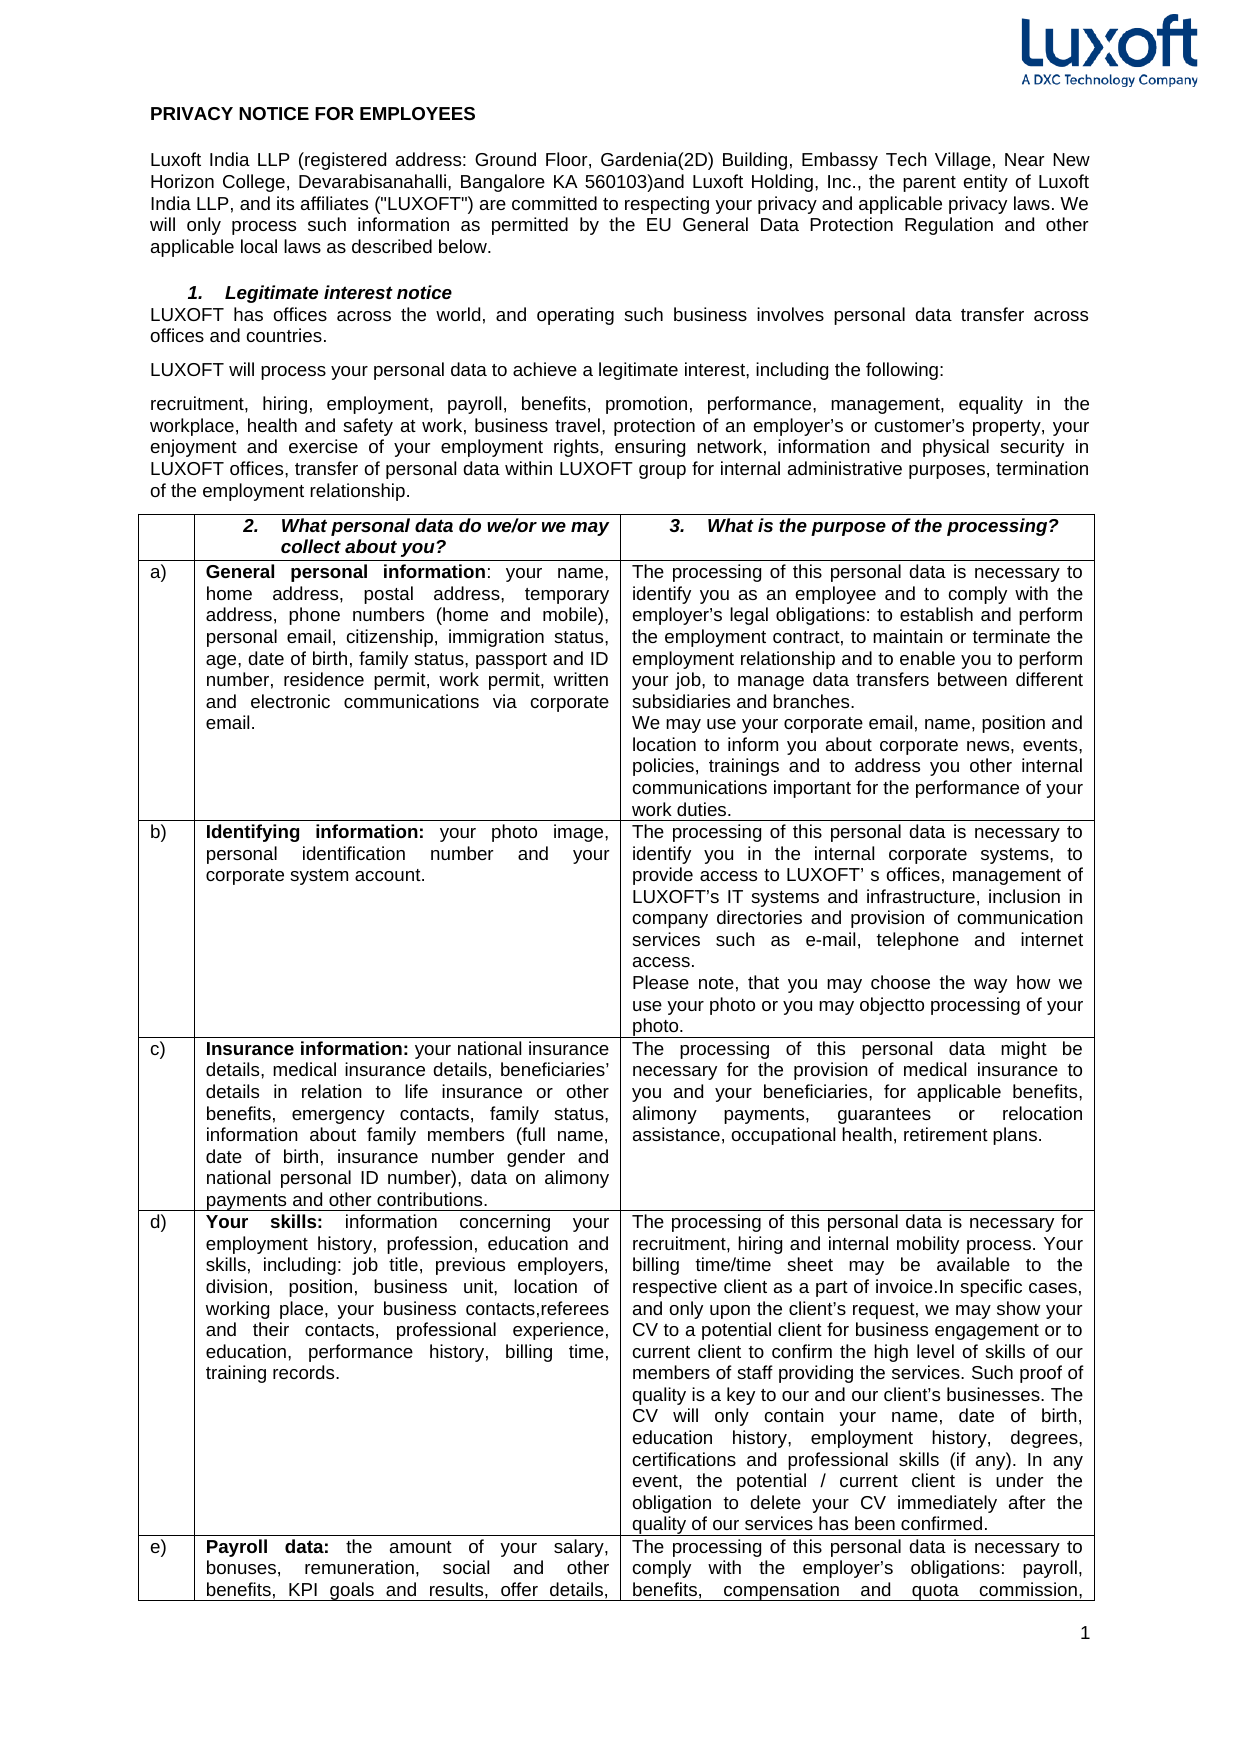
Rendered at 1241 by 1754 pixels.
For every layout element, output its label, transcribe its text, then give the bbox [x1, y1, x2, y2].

table_cell Insurance information: your national insurance details, medical insurance details, beneficiaries’ details in relation to life insurance or other benefits, emergency contacts, family status, information about family members (full name, date of birth, insurance number gender and national personal ID number), data on alimony payments and other contributions. [195, 1038, 620, 1210]
picture [1021, 14, 1198, 87]
table_cell General personal information: your name, home address, postal address, temporary address, phone numbers (home and mobile), personal email, citizenship, immigration status, age, date of birth, family status, passport and ID number, residence permit, work permit, written and electronic communications via corporate email. [195, 561, 620, 820]
table_cell [139, 1038, 194, 1210]
table_cell Identifying information: your photo image, personal identification number and your corporate system account. [195, 821, 620, 1037]
text PRIVACY NOTICE FOR EMPLOYEES [150, 103, 1090, 124]
table_header What personal data do we/or we may collect about you? [195, 515, 620, 560]
table_cell The processing of this personal data is necessary to identify you in the internal corporate systems, to provide access to LUXOFT’ s offices, management of LUXOFT’s IT systems and infrastructure, inclusion in company directories and provision of communication services such as e-mail, telephone and internet access. Please note, that you may choose the way how we use your photo or you may objectto processing of your photo. [621, 821, 1094, 1037]
table_cell The processing of this personal data is necessary for recruitment, hiring and internal mobility process. Your billing time/time sheet may be available to the respective client as a part of invoice.In specific cases, and only upon the client’s request, we may show your CV to a potential client for business engagement or to current client to confirm the high level of skills of our members of staff providing the services. Such proof of quality is a key to our and our client’s businesses. The CV will only contain your name, date of birth, education history, employment history, degrees, certifications and professional skills (if any). In any event, the potential / current client is under the obligation to delete your CV immediately after the quality of our services has been confirmed. [621, 1211, 1094, 1534]
table_header What is the purpose of the processing? [621, 515, 1094, 560]
table_cell The processing of this personal data might be necessary for the provision of medical insurance to you and your beneficiaries, for applicable benefits, alimony payments, guarantees or relocation assistance, occupational health, retirement plans. [621, 1038, 1094, 1210]
text LUXOFT has offices across the world, and operating such business involves personal data transfer across offices and countries. [150, 303, 1090, 347]
table_cell [139, 1211, 194, 1534]
table_header [139, 515, 194, 560]
table_cell The processing of this personal data is necessary to identify you as an employee and to comply with the employer’s legal obligations: to establish and perform the employment contract, to maintain or terminate the employment relationship and to enable you to perform your job, to manage data transfers between different subsidiaries and branches. We may use your corporate email, name, position and location to inform you about corporate news, events, policies, trainings and to address you other internal communications important for the performance of your work duties. [621, 561, 1094, 820]
text Luxoft India LLP (registered address: Ground Floor, Gardenia(2D) Building, Embassy Tech Village, Near New Horizon College, Devarabisanahalli, Bangalore KA 560103)and Luxoft Holding, Inc., the parent entity of Luxoft India LLP, and its affiliates ("LUXOFT") are committed to respecting your privacy and applicable privacy laws. We will only process such information as permitted by the EU General Data Protection Regulation and other applicable local laws as described below. [150, 149, 1090, 257]
text LUXOFT will process your personal data to achieve a legitimate interest, including the following: [150, 359, 1090, 381]
table_cell Your skills: information concerning your employment history, profession, education and skills, including: job title, previous employers, division, position, business unit, location of working place, your business contacts,referees and their contacts, professional experience, education, performance history, billing time, training records. [195, 1211, 620, 1534]
table_cell [139, 561, 194, 820]
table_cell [195, 1536, 620, 1600]
text recruitment, hiring, employment, payroll, benefits, promotion, performance, management, equality in the workplace, health and safety at work, business travel, protection of an employer’s or customer’s property, your enjoyment and exercise of your employment rights, ensuring network, information and physical security in LUXOFT offices, transfer of personal data within LUXOFT group for internal administrative purposes, termination of the employment relationship. [150, 393, 1090, 501]
list Legitimate interest notice [187, 282, 1090, 303]
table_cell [621, 1536, 1094, 1600]
table_cell [139, 1536, 194, 1600]
table_cell [139, 821, 194, 1037]
